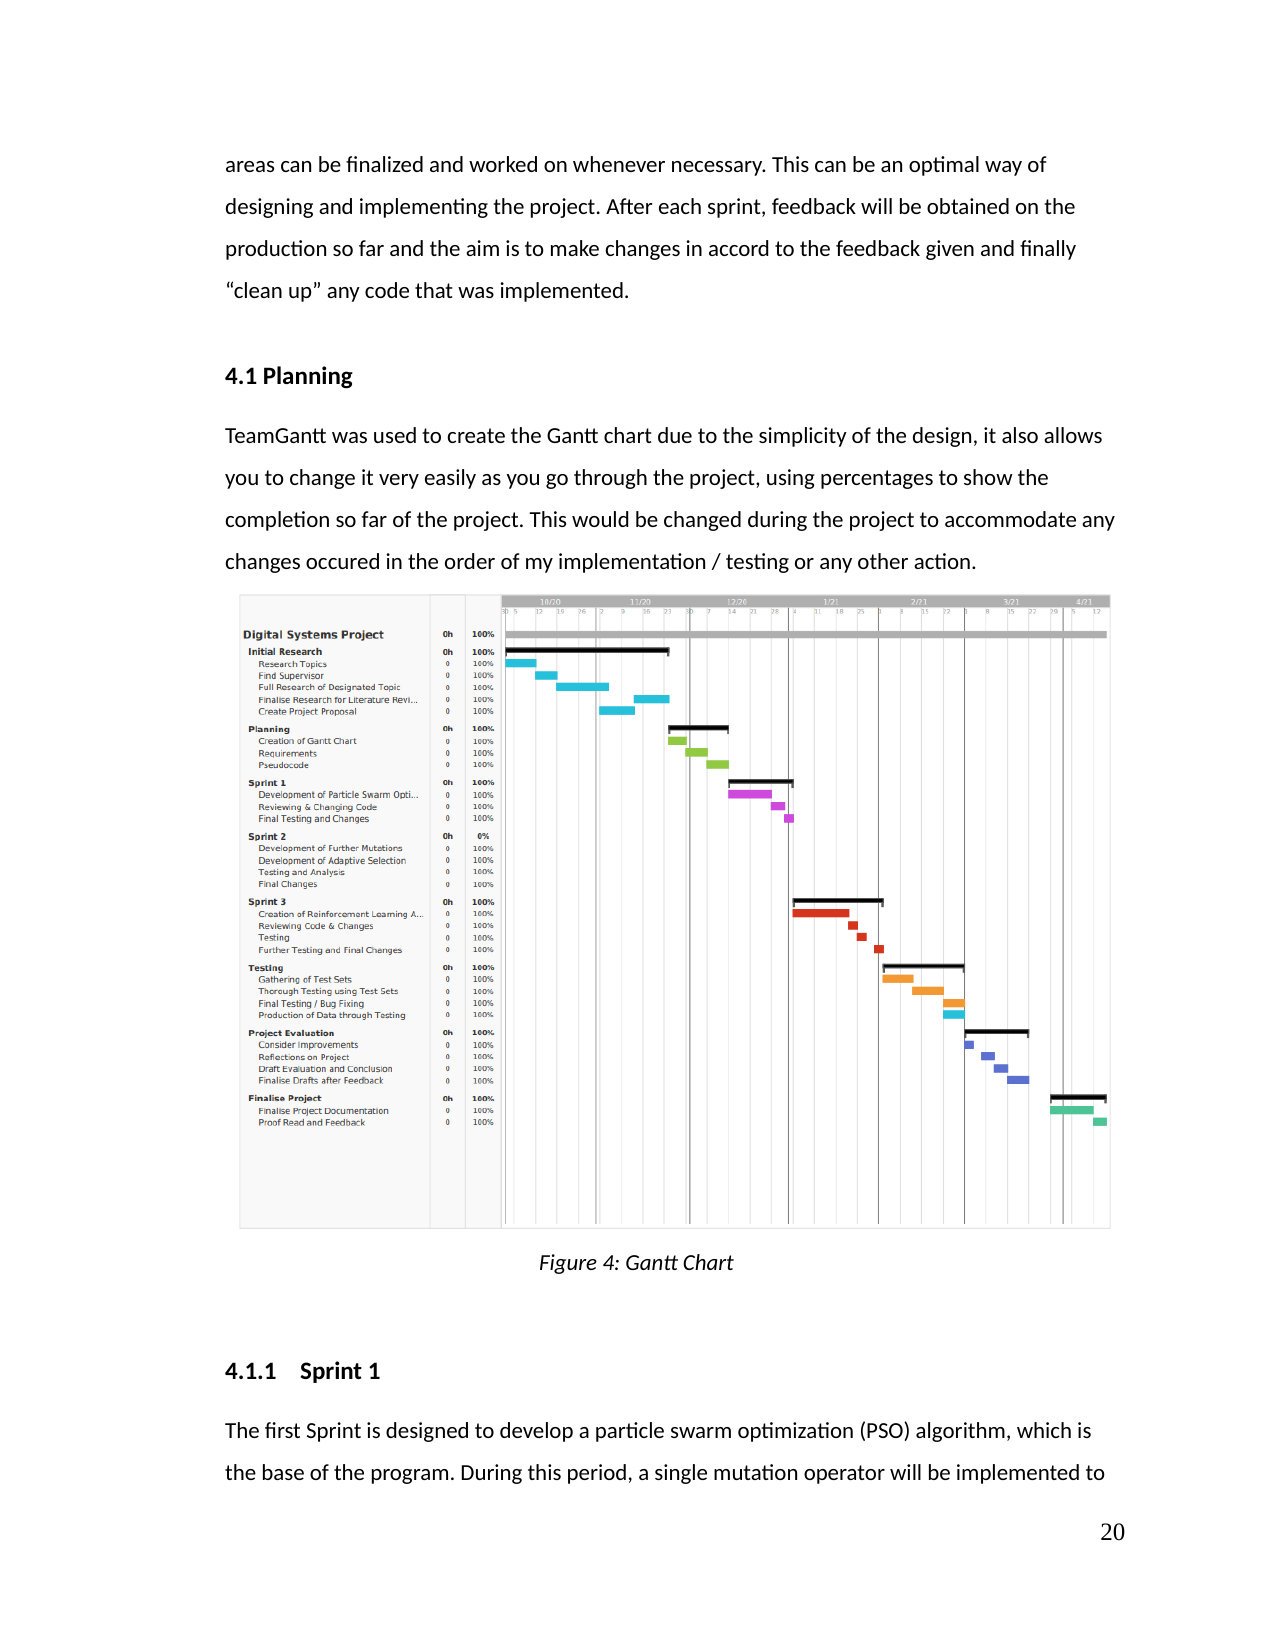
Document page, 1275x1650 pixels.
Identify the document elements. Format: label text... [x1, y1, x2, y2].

picture [232, 588, 1118, 1235]
subtitle 4.1 Planning [150, 360, 1125, 390]
subtitle Sprint 1 [225, 1355, 1125, 1385]
text TeamGantt was used to create the Gantt chart due to the simplicity of the design, it also allows you to change it very easily as you go through the project, using percentages to show the completion so far of the project. This would be changed during the project to accommodate any changes occured in the order of my implementation / testing or any other action. [225, 421, 1125, 575]
text Figure 4: Gantt Chart [150, 1248, 1125, 1277]
